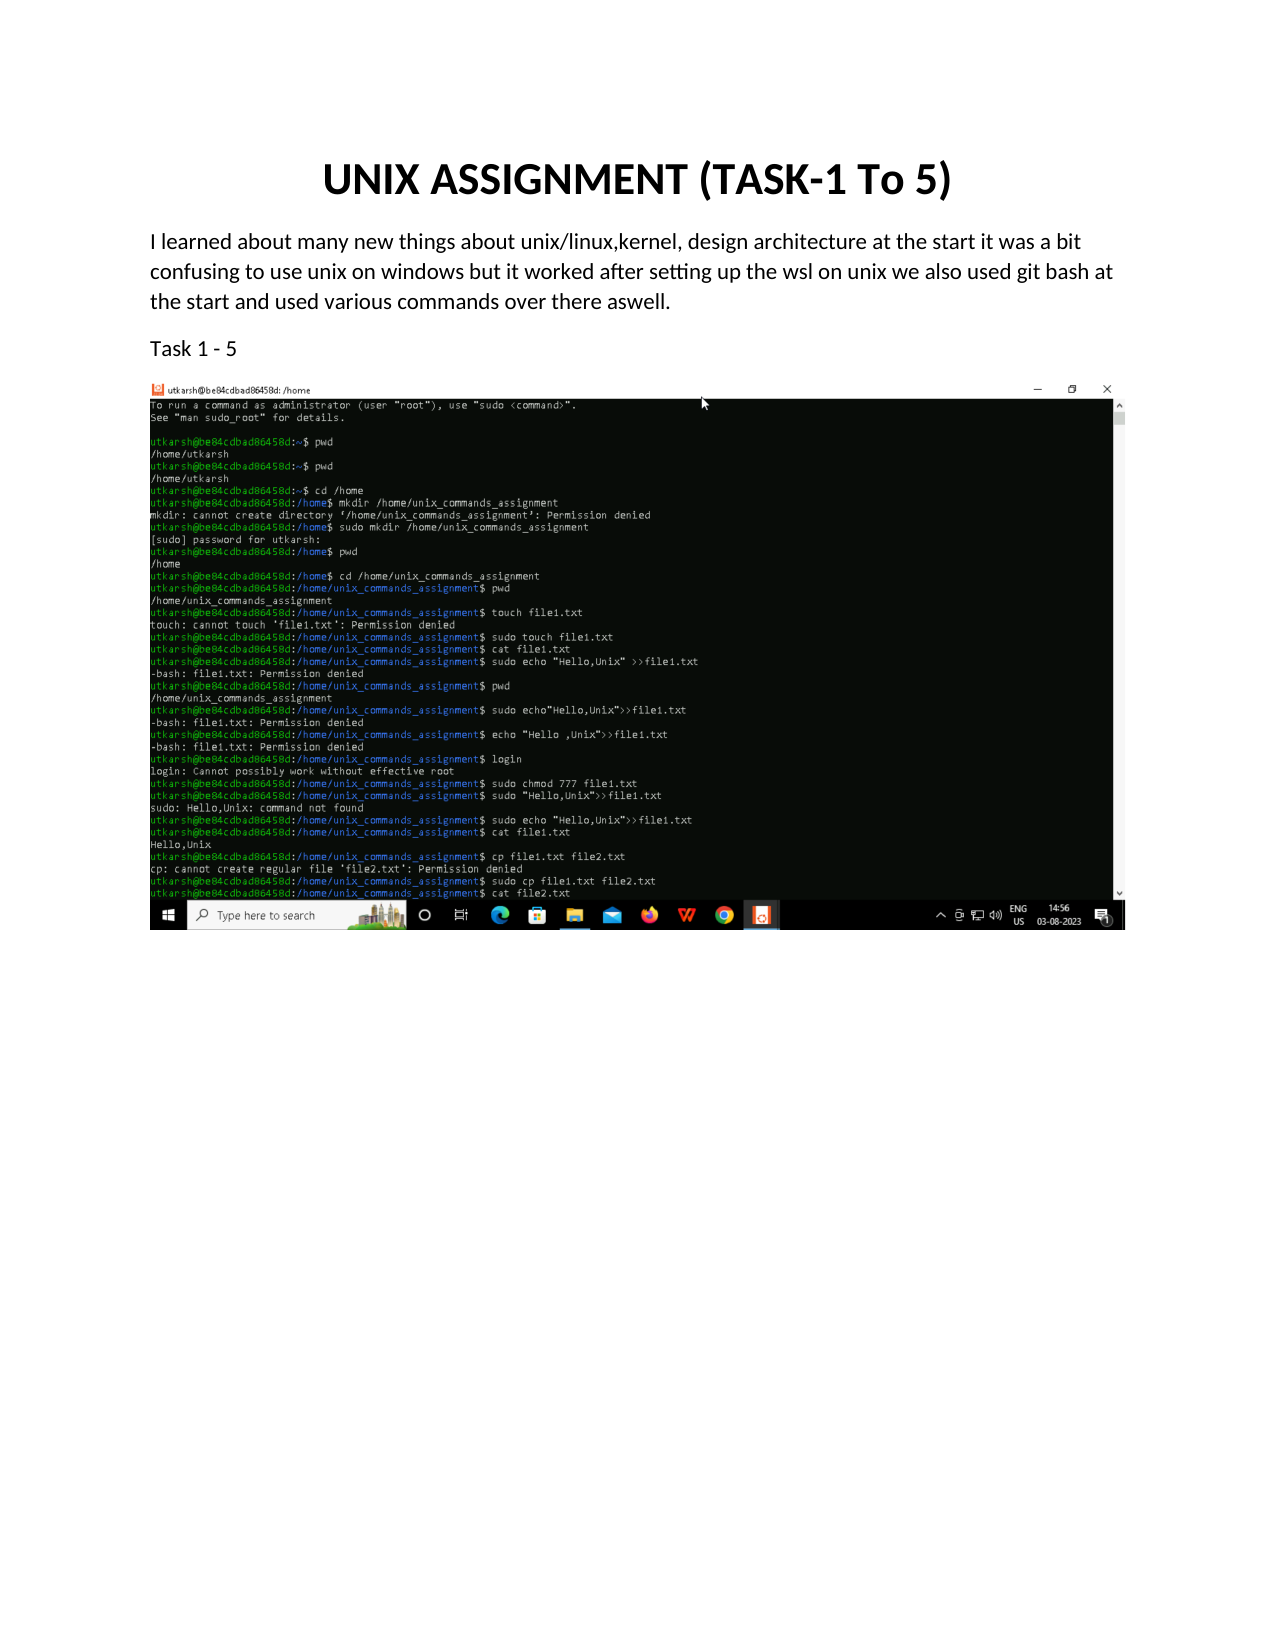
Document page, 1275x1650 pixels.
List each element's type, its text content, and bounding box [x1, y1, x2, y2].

text Task 1 - 5 [150, 334, 1125, 362]
picture [150, 381, 1125, 930]
text I learned about many new things about unix/linux,kernel, design architecture at the start it was a bit confusing to use unix on windows but it worked after setting up the wsl on unix we also used git bash at the start and used various commands over there aswell. [150, 227, 1125, 315]
text UNIX ASSIGNMENT (TASK-1 To 5) [150, 150, 1125, 206]
